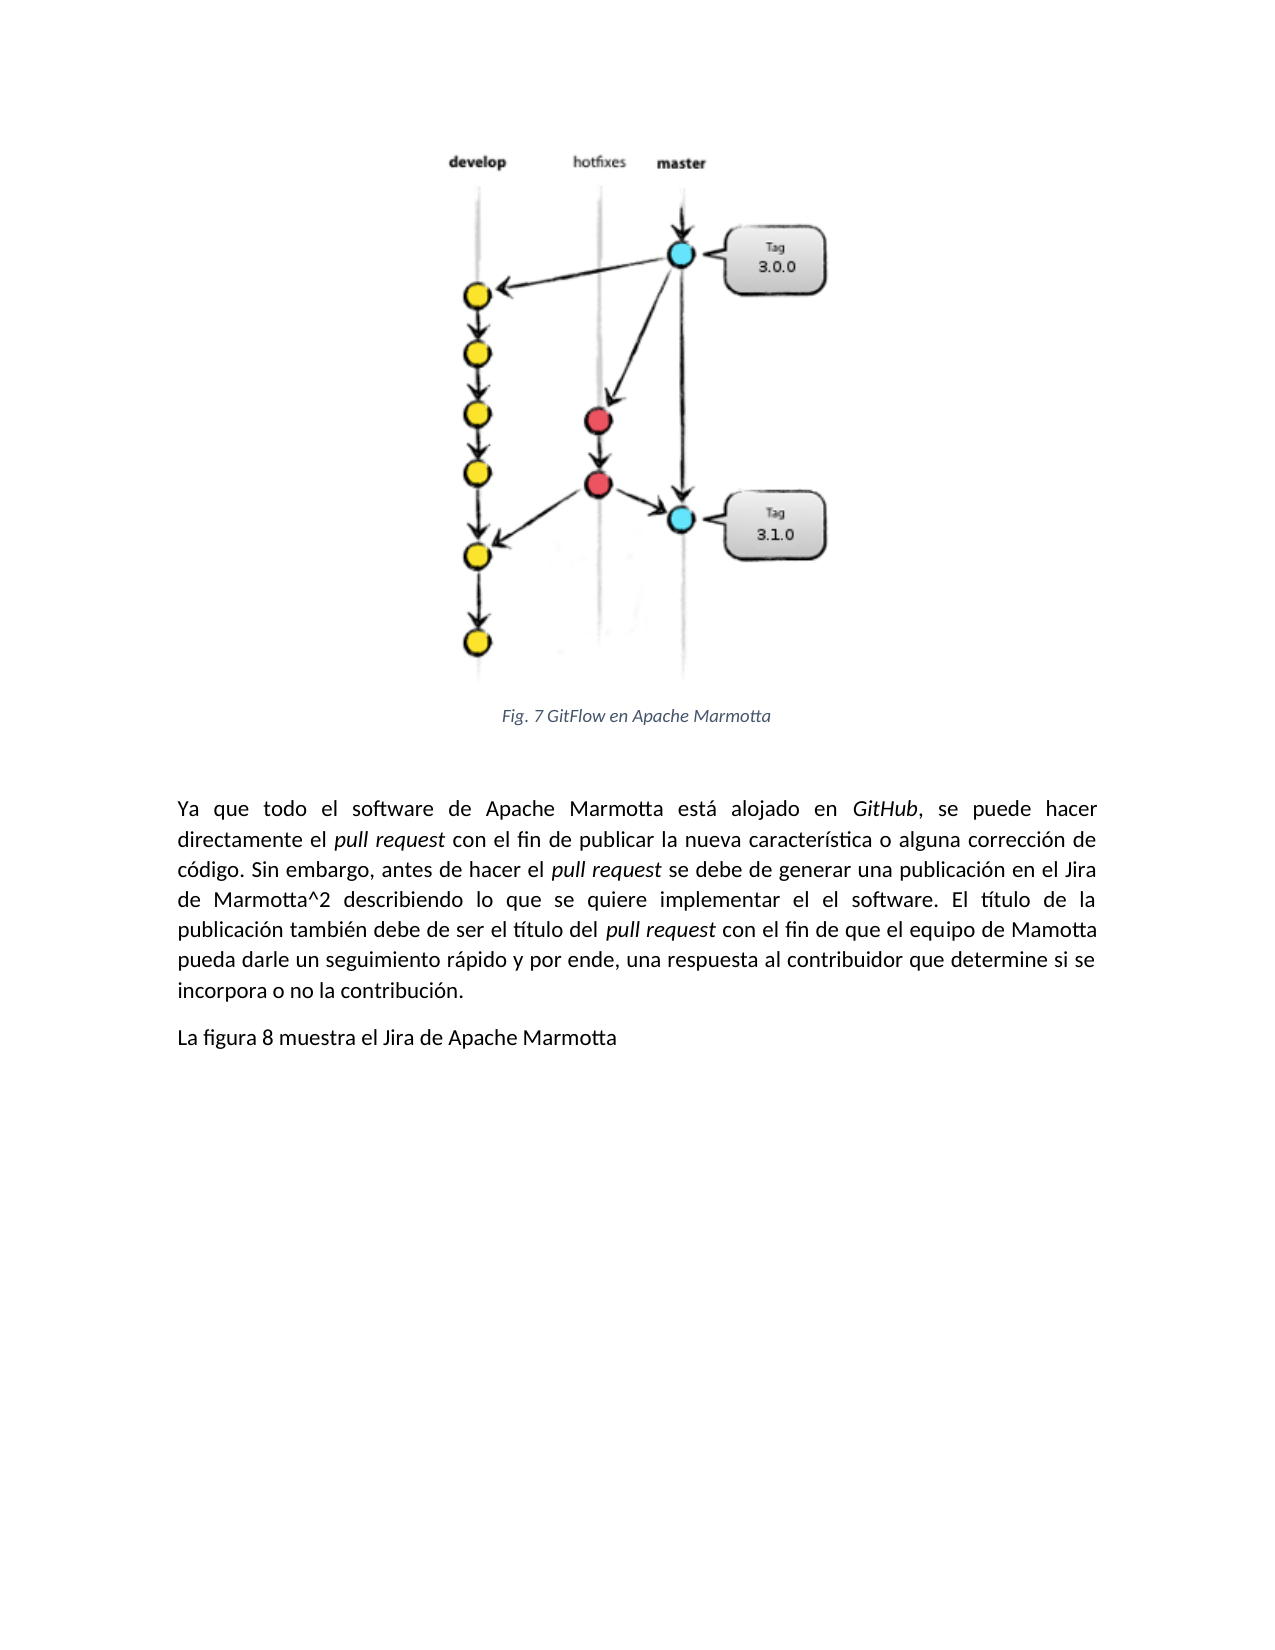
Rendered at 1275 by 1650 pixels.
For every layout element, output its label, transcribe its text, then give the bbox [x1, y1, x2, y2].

picture [442, 147, 833, 686]
text Ya que todo el software de Apache Marmotta está alojado en GitHub, se puede hacer directamente el pull request con el fin de publicar la nueva característica o alguna corrección de código. Sin embargo, antes de hacer el pull request se debe de generar una publicación en el Jira de Marmotta^2 describiendo lo que se quiere implementar el el software. El título de la publicación también debe de ser el título del pull request con el fin de que el equipo de Mamotta pueda darle un seguimiento rápido y por ende, una respuesta al contribuidor que determine si se incorpora o no la contribución. [177, 794, 1098, 1004]
text Fig. 7 GitFlow en Apache Marmotta [177, 704, 1098, 727]
text La figura 8 muestra el Jira de Apache Marmotta [177, 1023, 1098, 1051]
